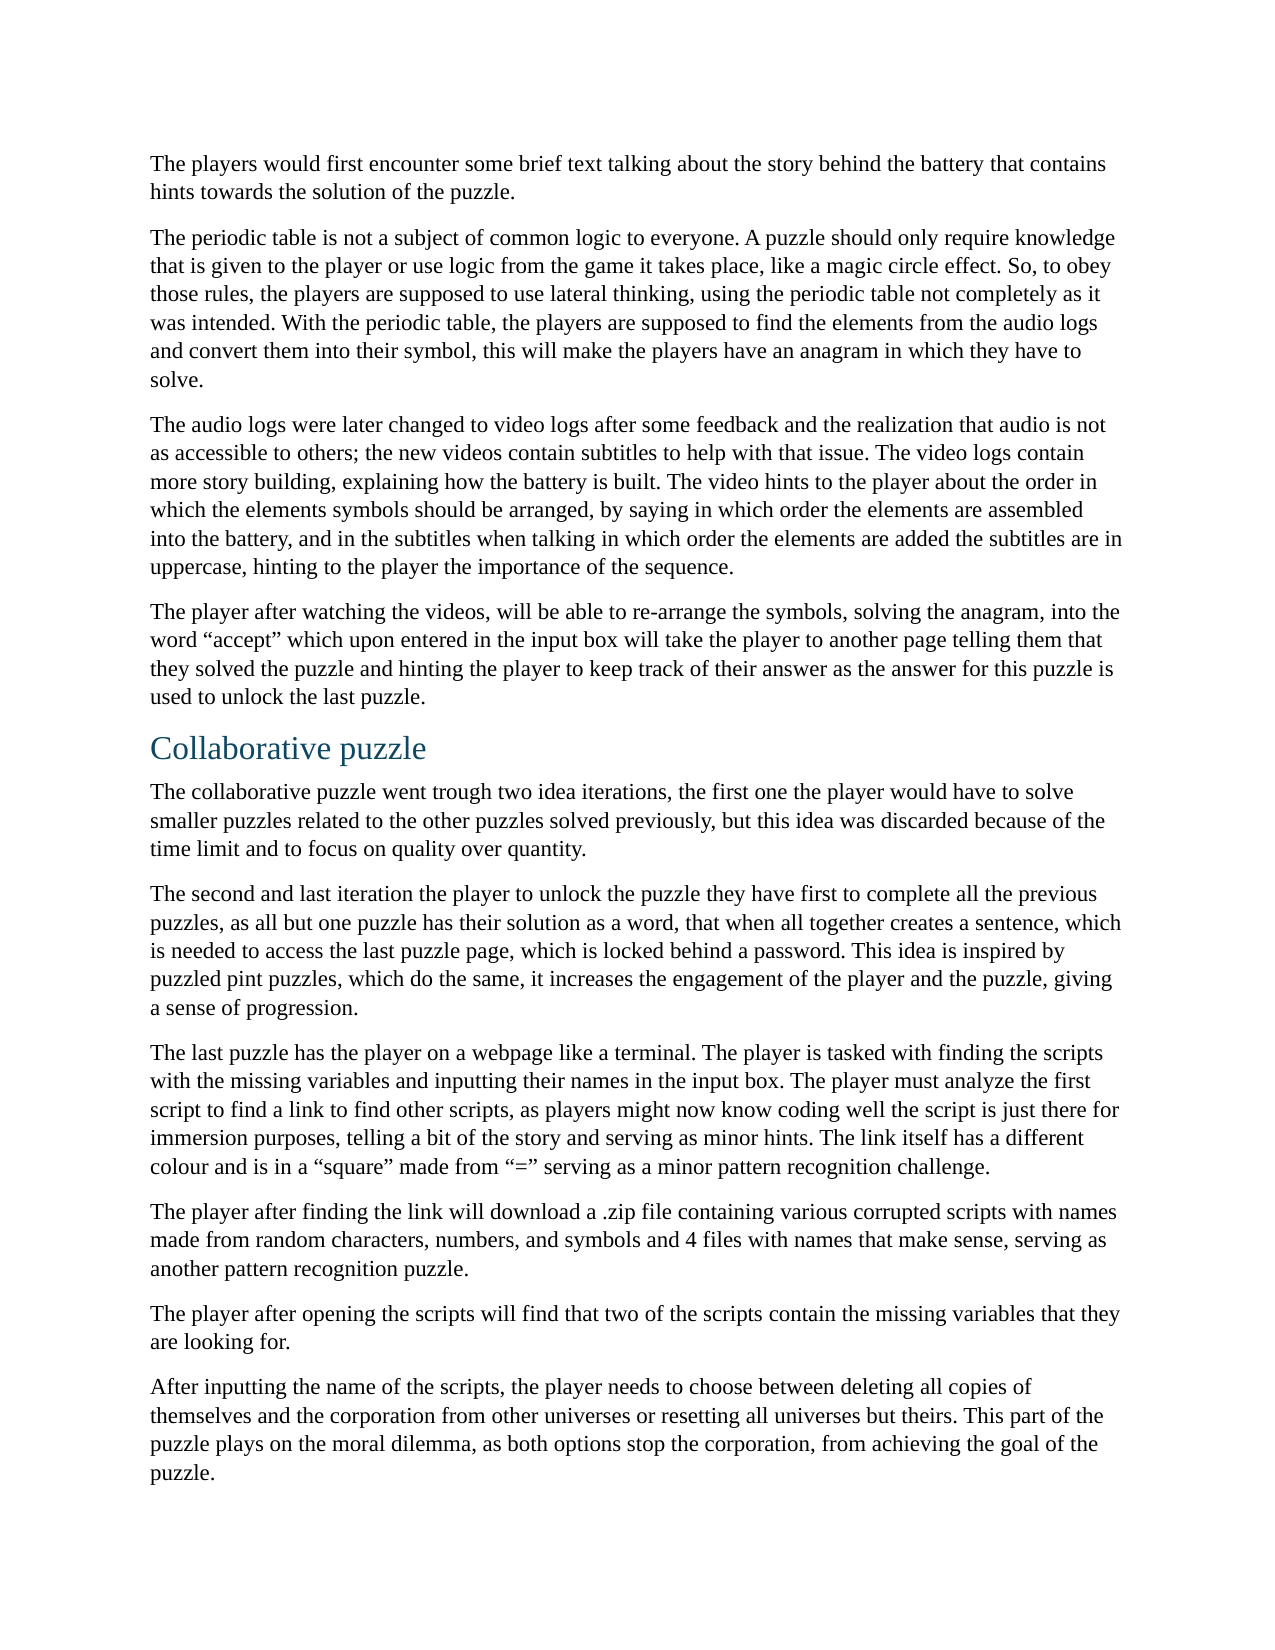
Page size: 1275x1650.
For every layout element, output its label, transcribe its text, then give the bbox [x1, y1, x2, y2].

text The audio logs were later changed to video logs after some feedback and the realization that audio is not as accessible to others; the new videos contain subtitles to help with that issue. The video logs contain more story building, explaining how the battery is built. The video hints to the player about the order in which the elements symbols should be arranged, by saying in which order the elements are assembled into the battery, and in the subtitles when talking in which order the elements are added the subtitles are in uppercase, hinting to the player the importance of the sequence. [150, 411, 1125, 579]
text The periodic table is not a subject of common logic to everyone. A puzzle should only require knowledge that is given to the player or use logic from the game it takes place, like a magic circle effect. So, to obey those rules, the players are supposed to use lateral thinking, using the periodic table not completely as it was intended. With the periodic table, the players are supposed to find the elements from the audio logs and convert them into their symbol, this will make the players have an anagram in which they have to solve. [150, 223, 1125, 392]
text The player after opening the scripts will find that two of the scripts contain the missing variables that they are looking for. [150, 1300, 1125, 1355]
text The players would first encounter some brief text talking about the story behind the battery that contains hints towards the solution of the puzzle. [150, 150, 1125, 205]
text The second and last iteration the player to unlock the puzzle they have first to complete all the previous puzzles, as all but one puzzle has their solution as a word, that when all together creates a sentence, which is needed to access the last puzzle page, which is locked behind a password. This idea is inspired by puzzled pint puzzles, which do the same, it increases the engagement of the player and the puzzle, giving a sense of progression. [150, 880, 1125, 1020]
subtitle Collaborative puzzle [150, 728, 1125, 767]
text After inputting the name of the scripts, the player needs to choose between deleting all copies of themselves and the corporation from other universes or resetting all universes but theirs. This part of the puzzle plays on the moral dilemma, as both options stop the corporation, from achieving the goal of the puzzle. [150, 1373, 1125, 1485]
text The last puzzle has the player on a webpage like a terminal. The player is tasked with finding the scripts with the missing variables and inputting their names in the input box. The player must analyze the first script to find a link to find other scripts, as players might now know coding well the script is just there for immersion purposes, telling a bit of the story and serving as minor hints. The link itself has a different colour and is in a “square” made from “=” serving as a minor pattern recognition challenge. [150, 1039, 1125, 1179]
text The player after watching the videos, will be able to re-arrange the symbols, solving the anagram, into the word “accept” which upon entered in the input box will take the player to another page telling them that they solved the puzzle and hinting the player to keep track of their answer as the answer for this puzzle is used to unlock the last puzzle. [150, 598, 1125, 710]
text The player after finding the link will download a .zip file containing various corrupted scripts with names made from random characters, numbers, and symbols and 4 files with names that make sense, serving as another pattern recognition puzzle. [150, 1198, 1125, 1281]
text The collaborative puzzle went trough two idea iterations, the first one the player would have to solve smaller puzzles related to the other puzzles solved previously, but this idea was discarded because of the time limit and to focus on quality over quantity. [150, 778, 1125, 861]
